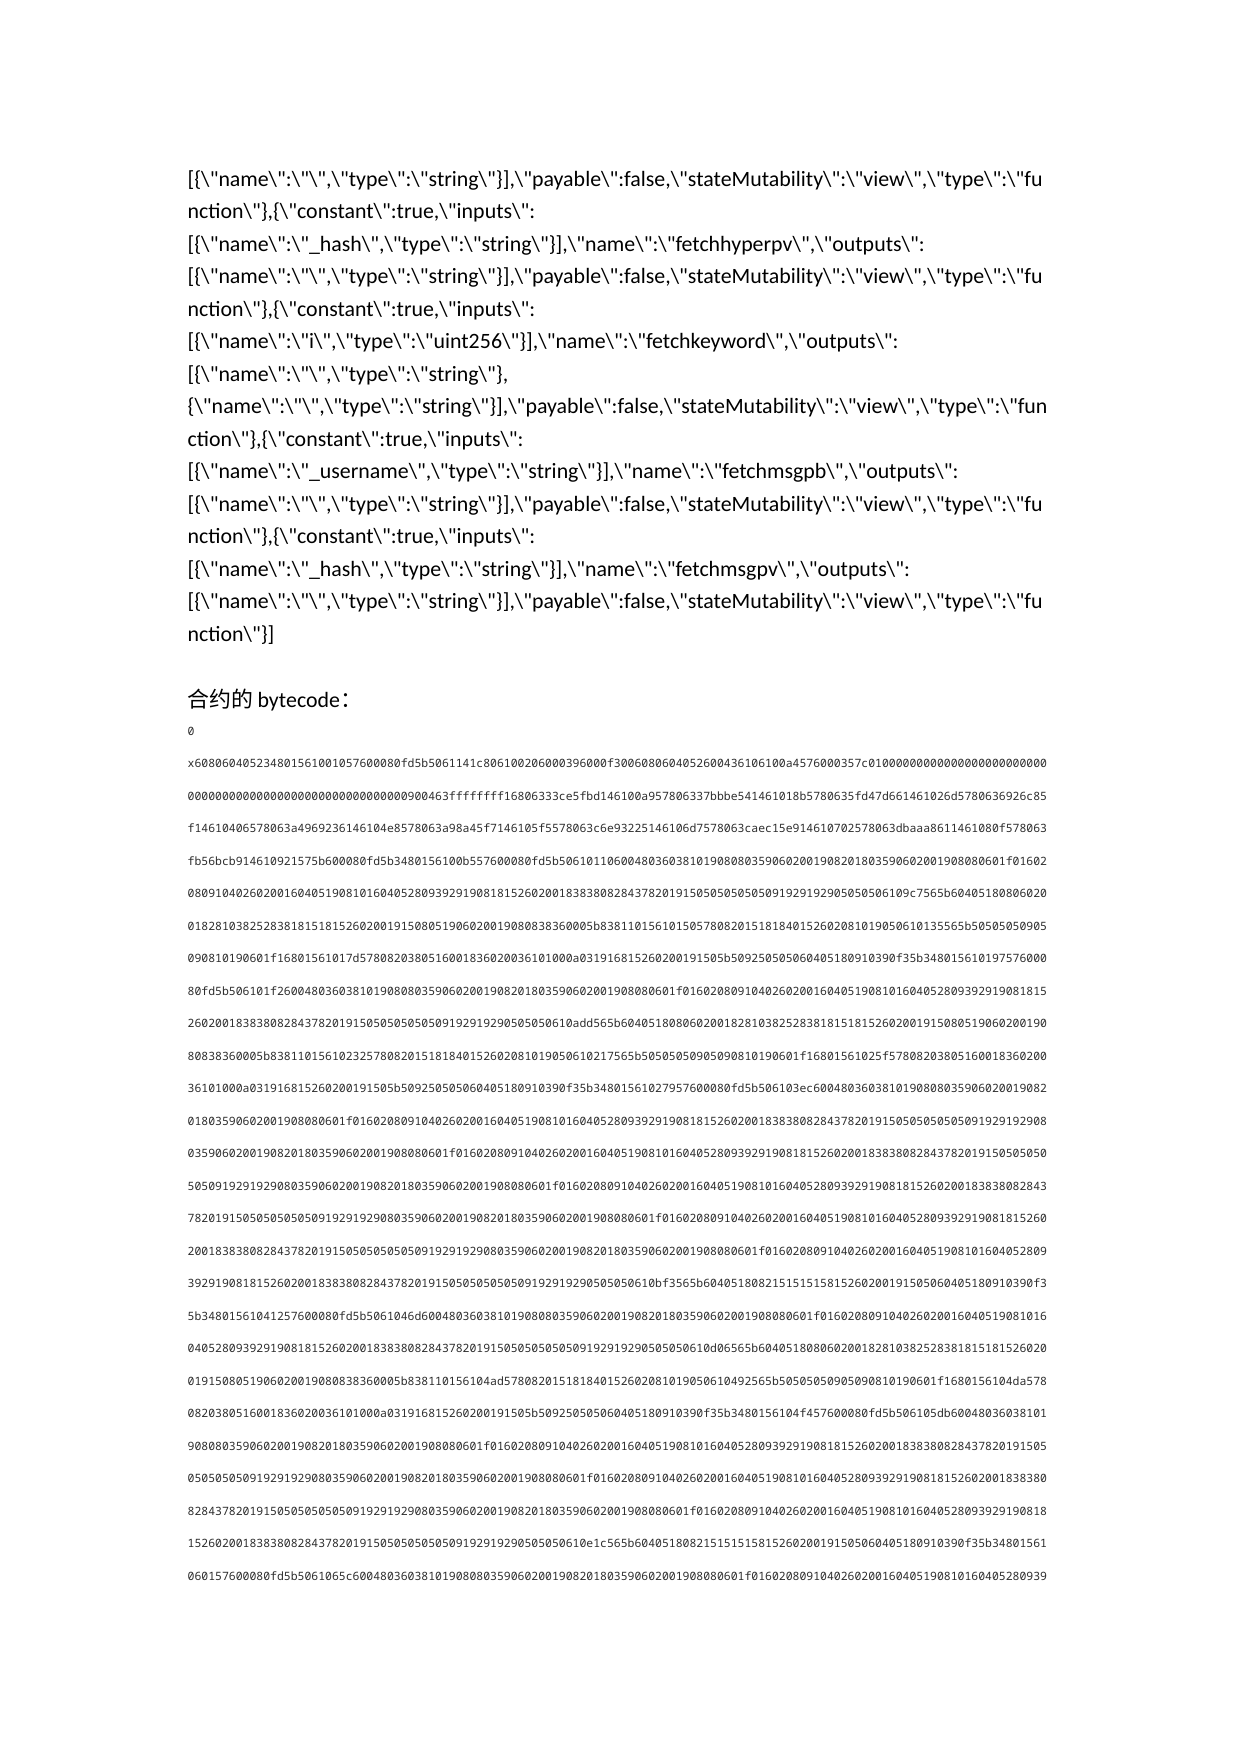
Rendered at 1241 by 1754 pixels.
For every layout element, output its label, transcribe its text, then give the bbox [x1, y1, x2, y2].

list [187, 162, 1053, 649]
list 合约的bytecode： [187, 682, 1053, 714]
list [187, 714, 1053, 1592]
